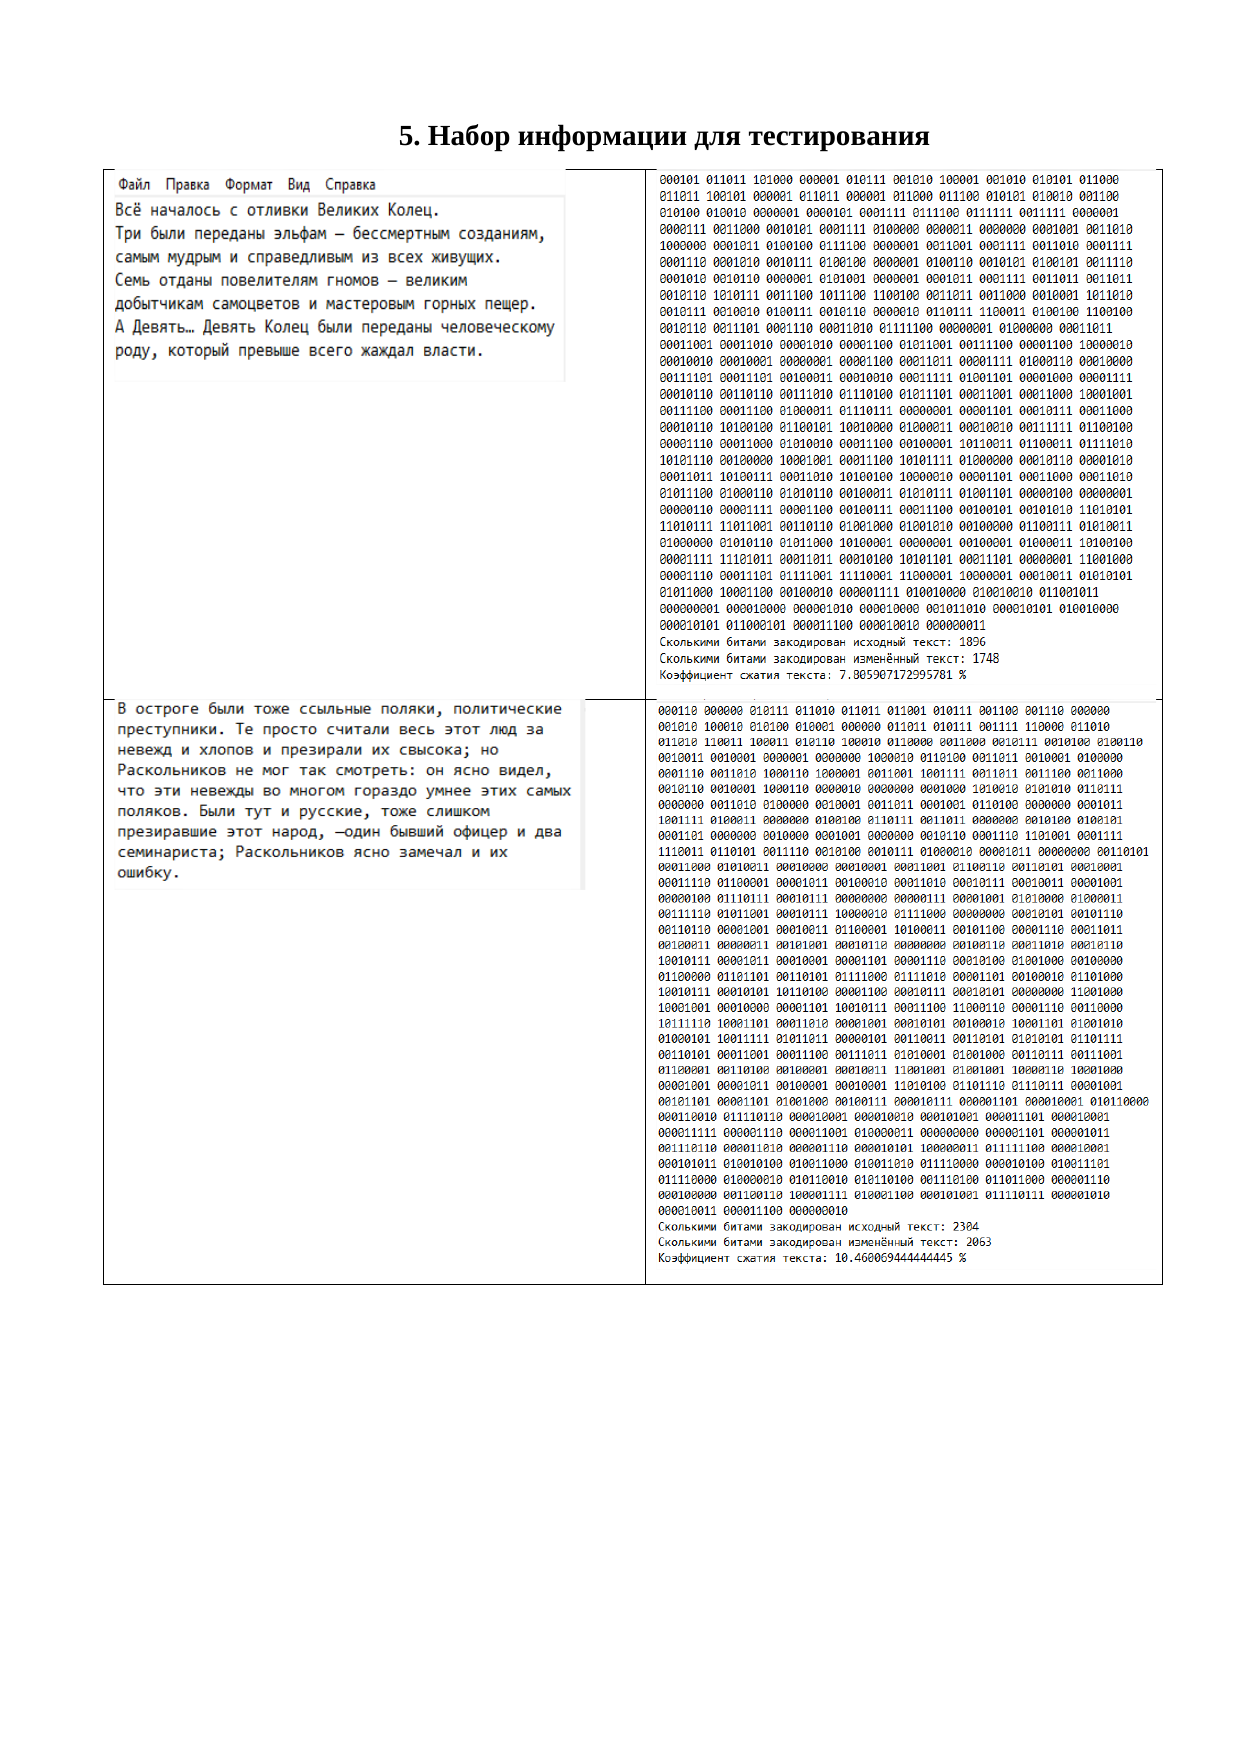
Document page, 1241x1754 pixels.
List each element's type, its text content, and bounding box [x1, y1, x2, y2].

table_cell [104, 700, 645, 1284]
table_header [104, 170, 645, 698]
picture [656, 699, 1157, 1270]
text 5. Набор информации для тестирования [177, 118, 1152, 152]
picture [114, 169, 566, 382]
picture [656, 169, 1157, 685]
table_cell [646, 700, 1162, 1284]
picture [114, 699, 586, 890]
table_header [646, 170, 1162, 698]
